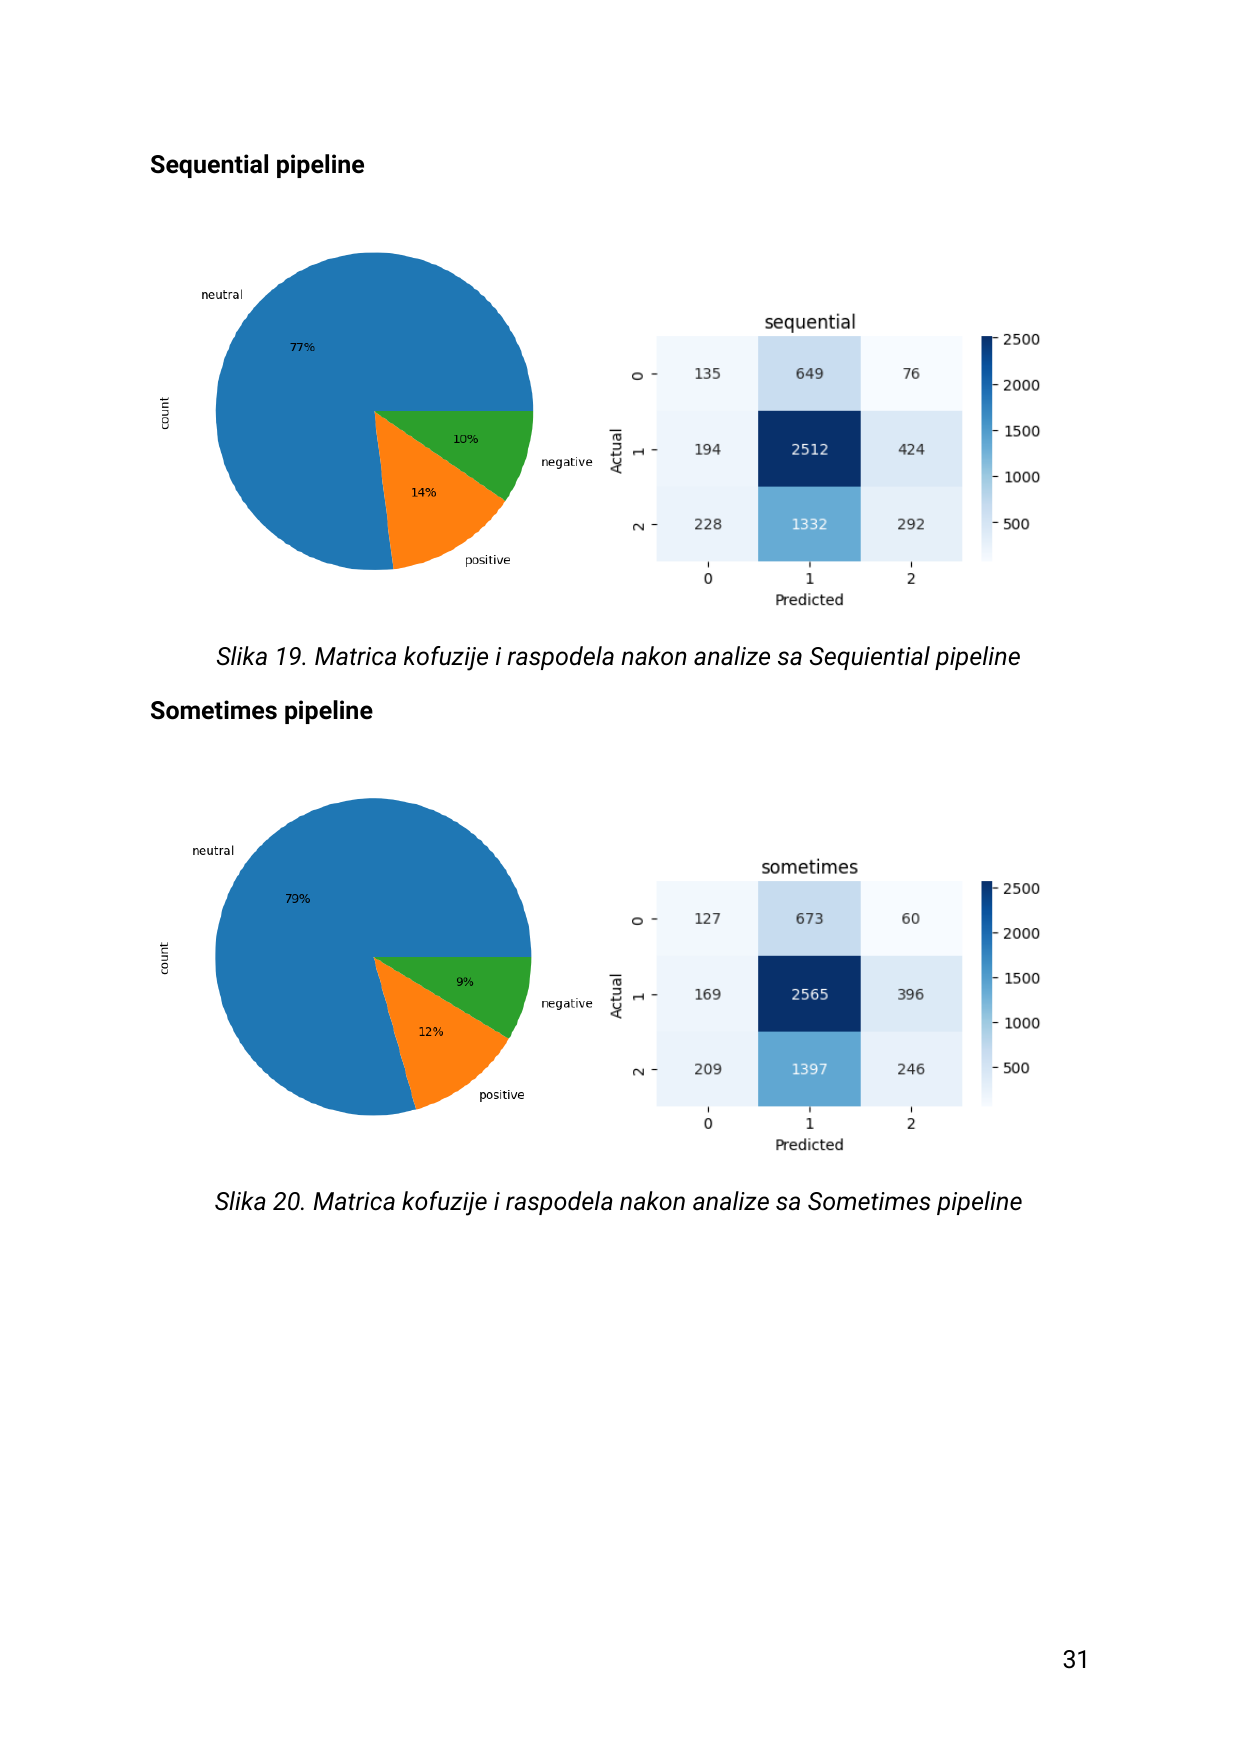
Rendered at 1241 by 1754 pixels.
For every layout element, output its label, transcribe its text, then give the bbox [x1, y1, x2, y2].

subtitle Sequential pipeline [150, 150, 1090, 179]
text Slika 19. Matrica kofuzije i raspodela nakon analize sa Sequiential pipeline [150, 642, 1090, 672]
picture [150, 750, 1050, 1163]
picture [150, 204, 1050, 618]
subtitle Sometimes pipeline [150, 697, 1090, 726]
text Slika 20. Matrica kofuzije i raspodela nakon analize sa Sometimes pipeline [150, 1187, 1090, 1217]
